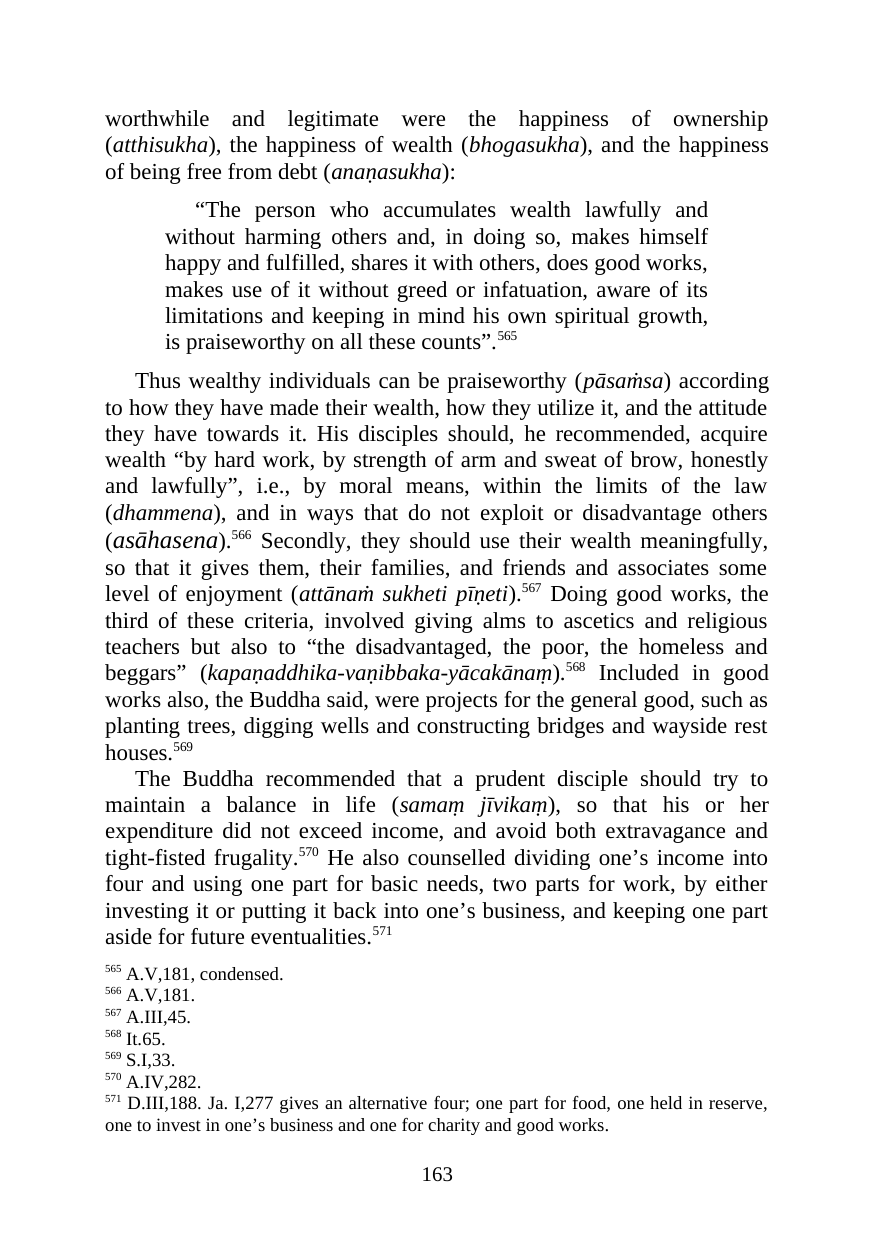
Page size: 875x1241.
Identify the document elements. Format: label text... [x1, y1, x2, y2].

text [105, 105, 769, 184]
text The Buddha recommended that a prudent disciple should try to maintain a balance in life (samaṃ jīvikaṃ), so that his or her expenditure did not exceed income, and avoid both extravagance and tight-fisted frugality. He also counselled dividing one’s income into four and using one part for basic needs, two parts for work, by either investing it or putting it back into one’s business, and keeping one part aside for future eventualities. [105, 765, 769, 949]
text “The person who accumulates wealth lawfully and without harming others and, in doing so, makes himself happy and fulfilled, shares it with others, does good works, makes use of it without greed or infatuation, aware of its limitations and keeping in mind his own spiritual growth, is praiseworthy on all these counts”. [165, 197, 709, 355]
text Thus wealthy individuals can be praiseworthy (pāsaṁsa) according to how they have made their wealth, how they utilize it, and the attitude they have towards it. His disciples should, he recommended, acquire wealth “by hard work, by strength of arm and sweat of brow, honestly and lawfully”, i.e., by moral means, within the limits of the law (dhammena), and in ways that do not exploit or disadvantage others (asāhasena). Secondly, they should use their wealth meaningfully, so that it gives them, their families, and friends and associates some level of enjoyment (attānaṁ sukheti pīṇeti). Doing good works, the third of these criteria, involved giving alms to ascetics and religious teachers but also to “the disadvantaged, the poor, the homeless and beggars” (kapaṇaddhika-vaṇibbaka-yācakānaṃ). Included in good works also, the Buddha said, were projects for the general good, such as planting trees, digging wells and constructing bridges and wayside rest houses. [105, 367, 769, 765]
